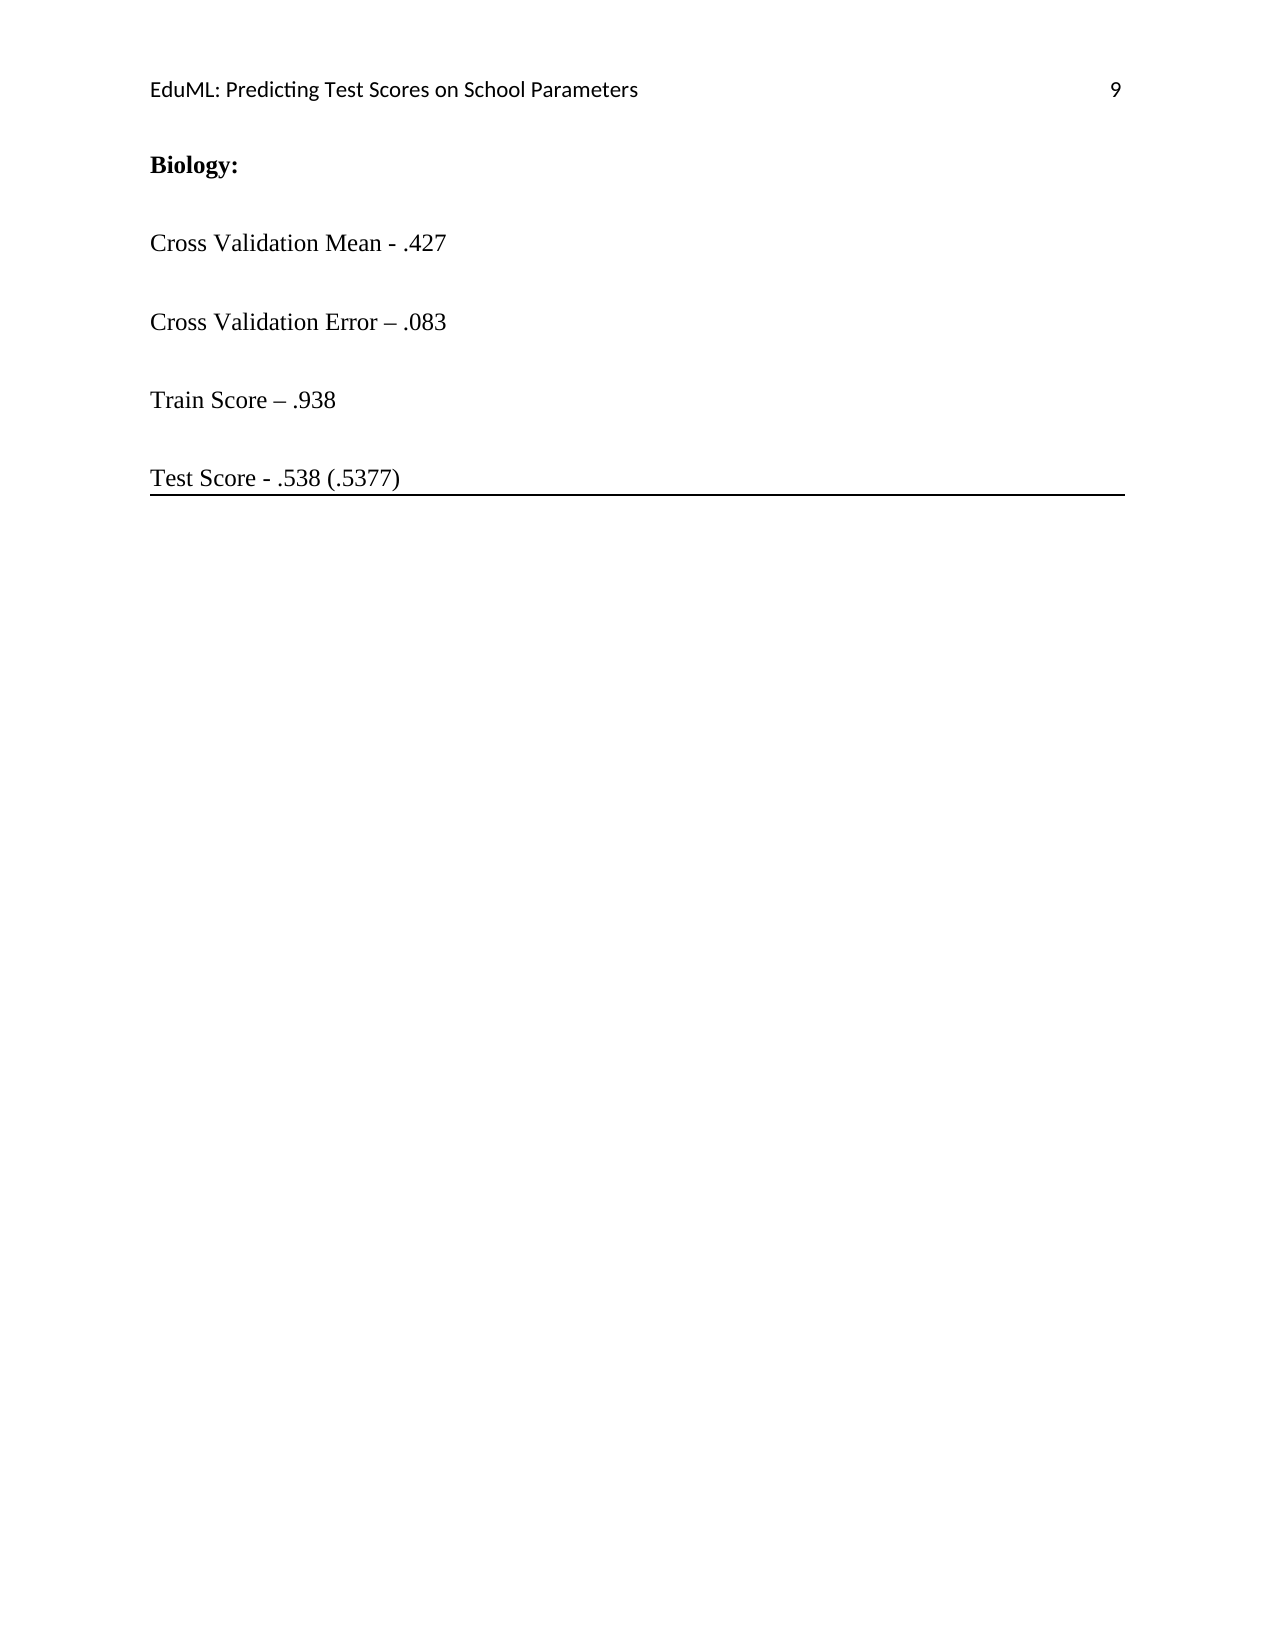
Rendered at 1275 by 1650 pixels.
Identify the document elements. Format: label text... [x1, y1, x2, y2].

text Cross Validation Error – .083 [150, 307, 1125, 335]
text Test Score - .538 (.5377) [150, 463, 1125, 494]
text Cross Validation Mean - .427 [150, 228, 1125, 257]
text Train Score – .938 [150, 385, 1125, 414]
text Biology: [150, 150, 1125, 179]
